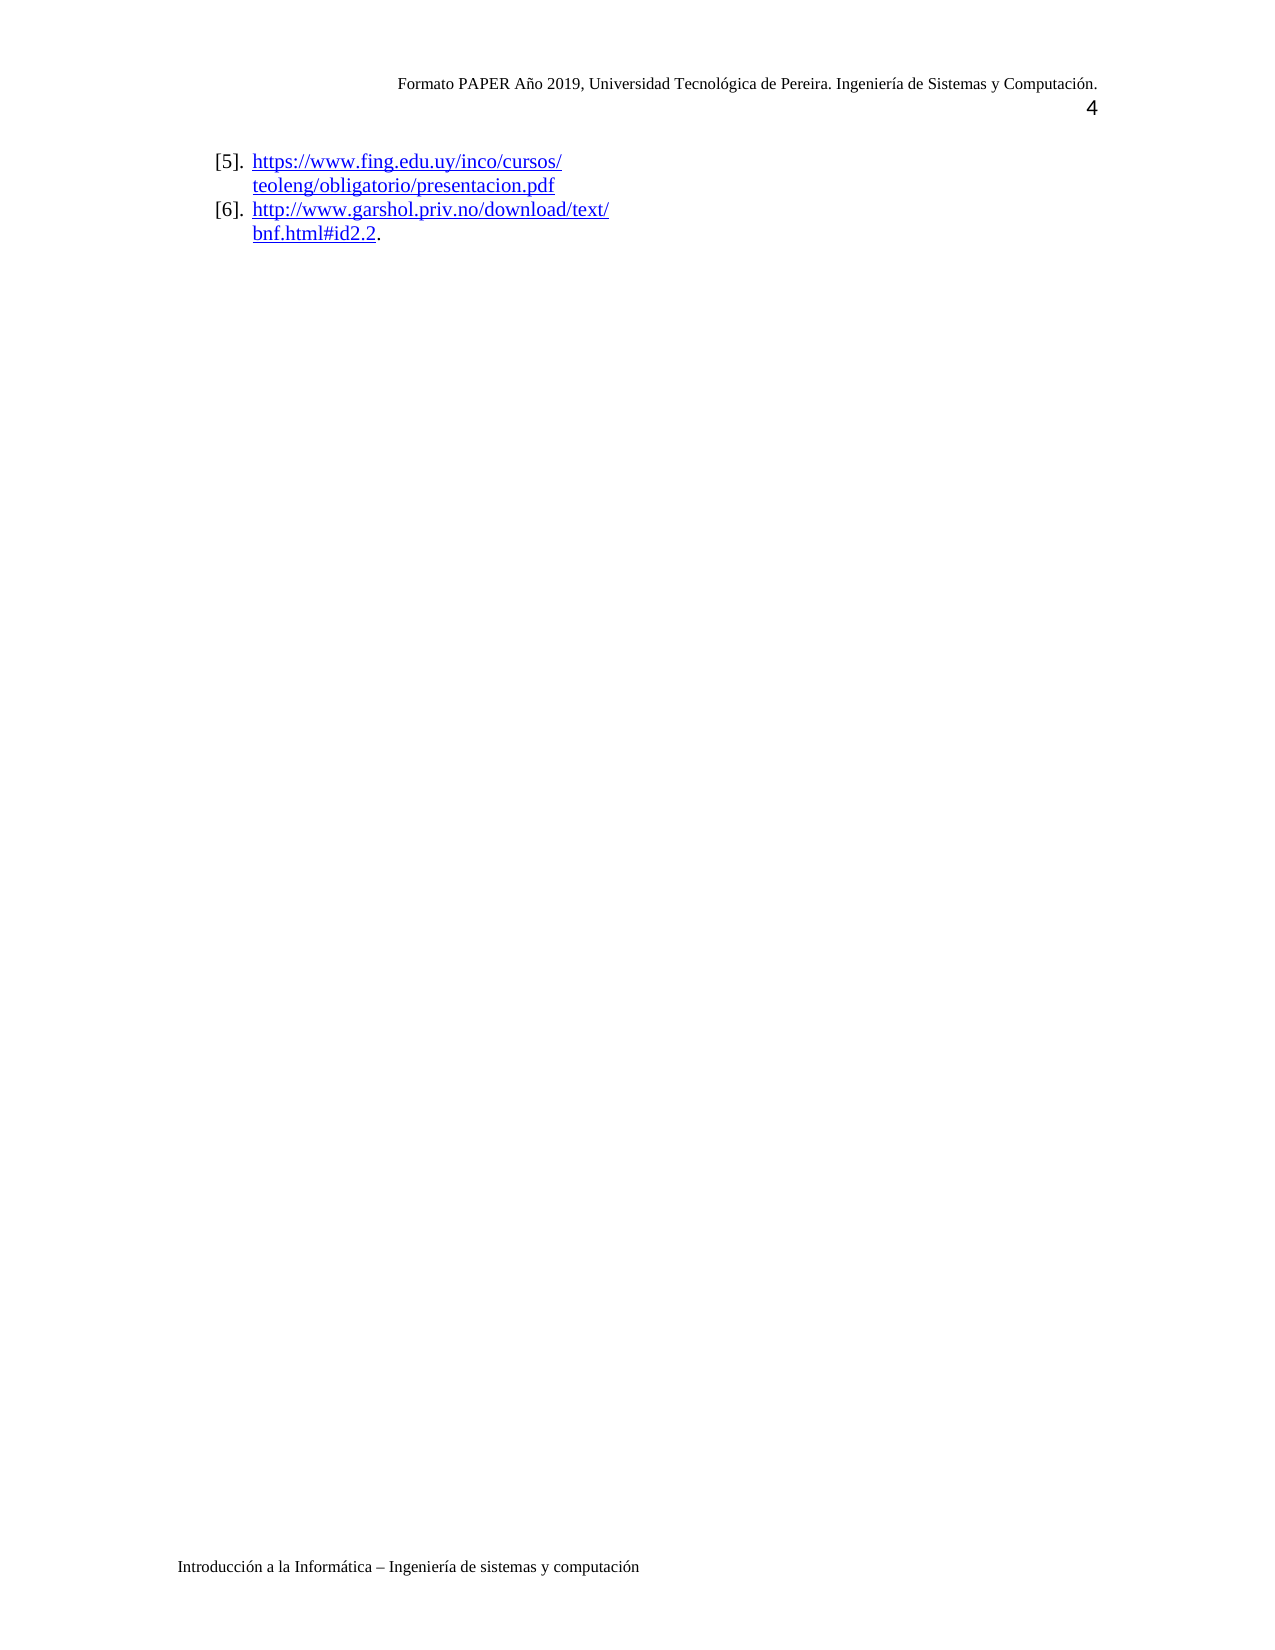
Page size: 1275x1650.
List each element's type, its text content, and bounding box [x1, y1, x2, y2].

list https://www.fing.edu.uy/inco/cursos/teoleng/obligatorio/presentacion.pdf [215, 149, 625, 197]
list http://www.garshol.priv.no/download/text/bnf.html#id2.2. [215, 197, 625, 245]
